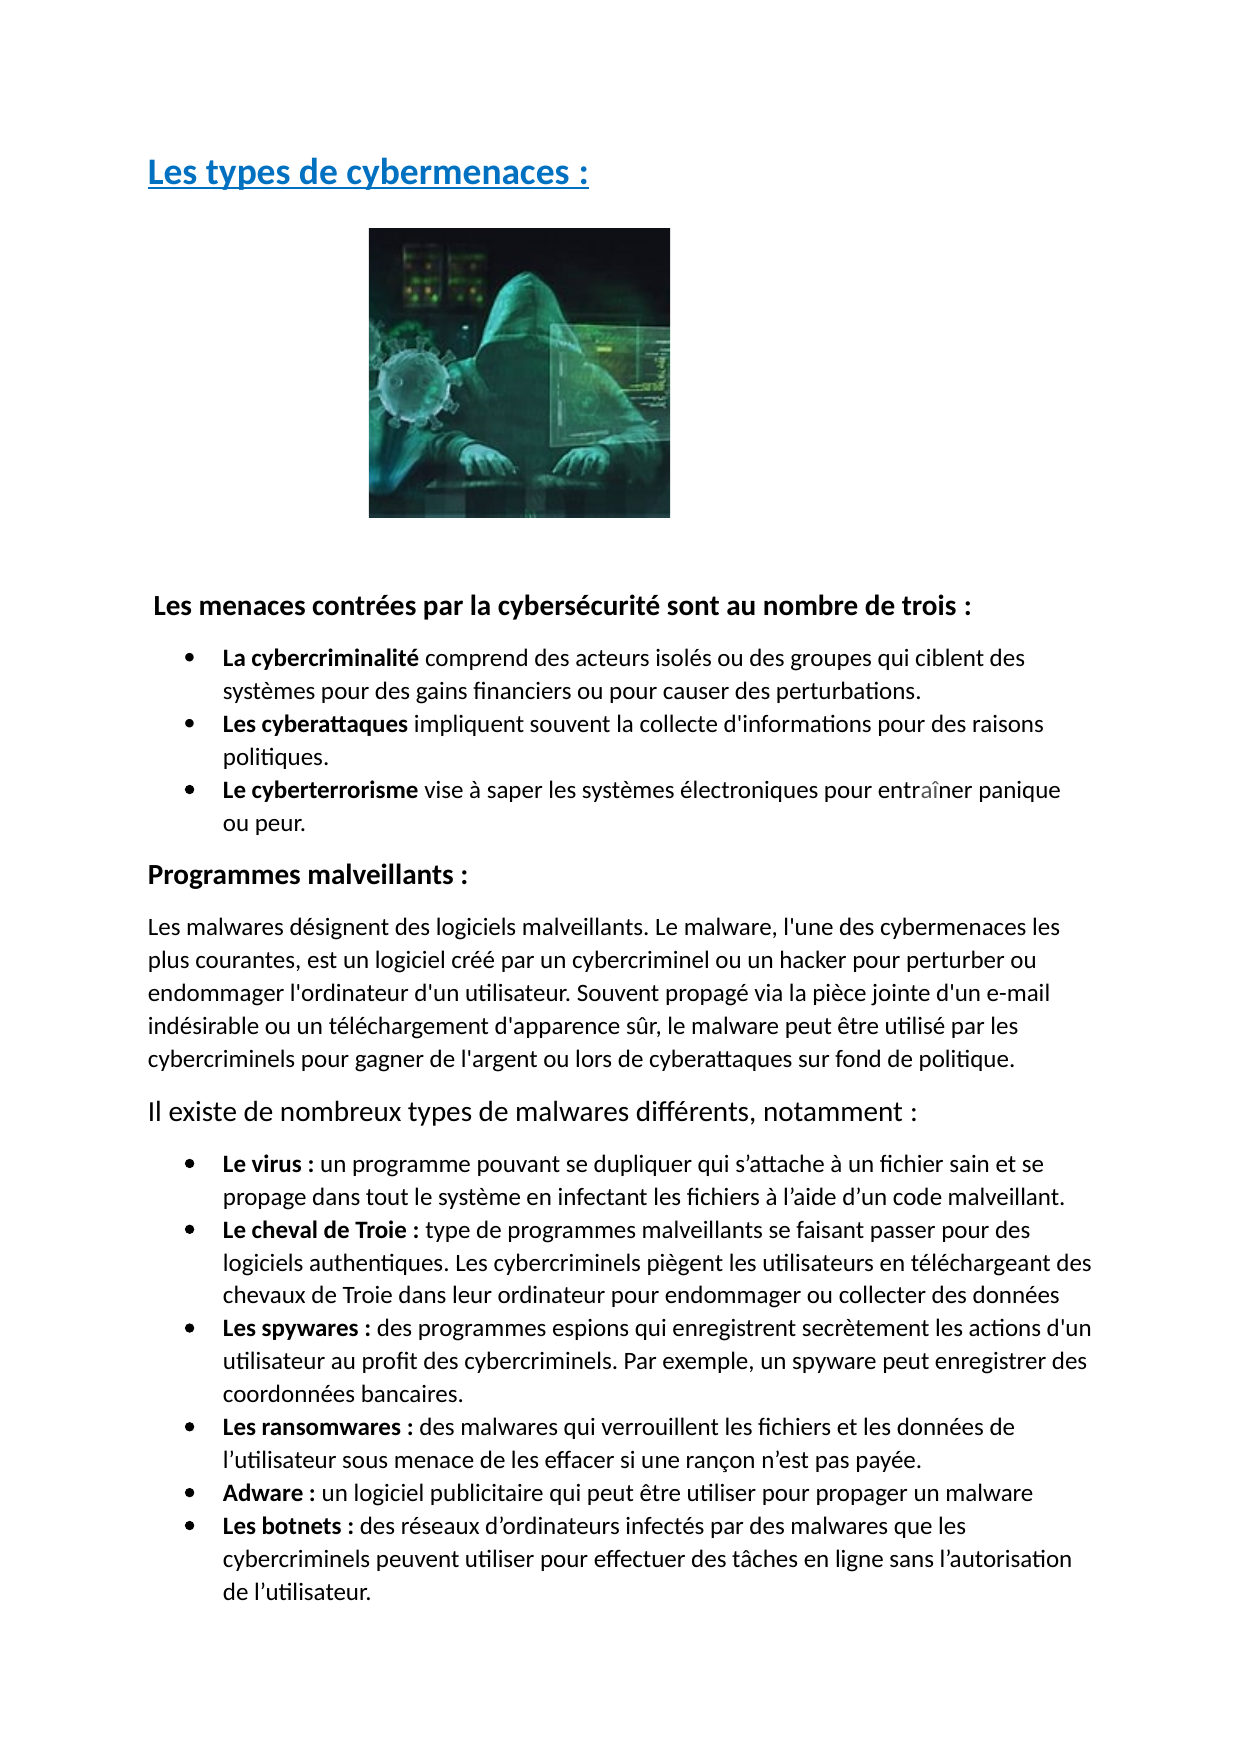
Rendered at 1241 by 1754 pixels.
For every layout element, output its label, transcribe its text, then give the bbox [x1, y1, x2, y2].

list Les cyberattaques impliquent souvent la collecte d'informations pour des raisons politiques. [185, 708, 1093, 772]
list Les ransomwares : des malwares qui verrouillent les fichiers et les données de l’utilisateur sous menace de les effacer si une rançon n’est pas payée. [185, 1411, 1093, 1475]
list Les botnets : des réseaux d’ordinateurs infectés par des malwares que les cybercriminels peuvent utiliser pour effectuer des tâches en ligne sans l’autorisation de l’utilisateur. [185, 1510, 1093, 1606]
list La cybercriminalité comprend des acteurs isolés ou des groupes qui ciblent des systèmes pour des gains financiers ou pour causer des perturbations. [185, 642, 1093, 706]
list Adware : un logiciel publicitaire qui peut être utiliser pour propager un malware [185, 1477, 1093, 1508]
list Le virus : un programme pouvant se dupliquer qui s’attache à un fichier sain et se propage dans tout le système en infectant les fichiers à l’aide d’un code malveillant. [185, 1148, 1093, 1211]
text Programmes malveillants : [148, 856, 1093, 892]
picture [368, 228, 671, 518]
text Les menaces contrées par la cybersécurité sont au nombre de trois : [148, 587, 1093, 623]
list Le cyberterrorisme vise à saper les systèmes électroniques pour entraîner panique ou peur. [185, 774, 1093, 837]
text Il existe de nombreux types de malwares différents, notamment : [148, 1093, 1093, 1128]
list Le cheval de Troie : type de programmes malveillants se faisant passer pour des logiciels authentiques. Les cybercriminels piègent les utilisateurs en téléchargeant des chevaux de Troie dans leur ordinateur pour endommager ou collecter des données [185, 1214, 1093, 1310]
text Les types de cybermenaces : [148, 148, 1093, 193]
text Les malwares désignent des logiciels malveillants. Le malware, l'une des cybermenaces les plus courantes, est un logiciel créé par un cybercriminel ou un hacker pour perturber ou endommager l'ordinateur d'un utilisateur. Souvent propagé via la pièce jointe d'un e-mail indésirable ou un téléchargement d'apparence sûr, le malware peut être utilisé par les cybercriminels pour gagner de l'argent ou lors de cyberattaques sur fond de politique. [148, 912, 1093, 1074]
list Les spywares : des programmes espions qui enregistrent secrètement les actions d'un utilisateur au profit des cybercriminels. Par exemple, un spyware peut enregistrer des coordonnées bancaires. [185, 1312, 1093, 1409]
